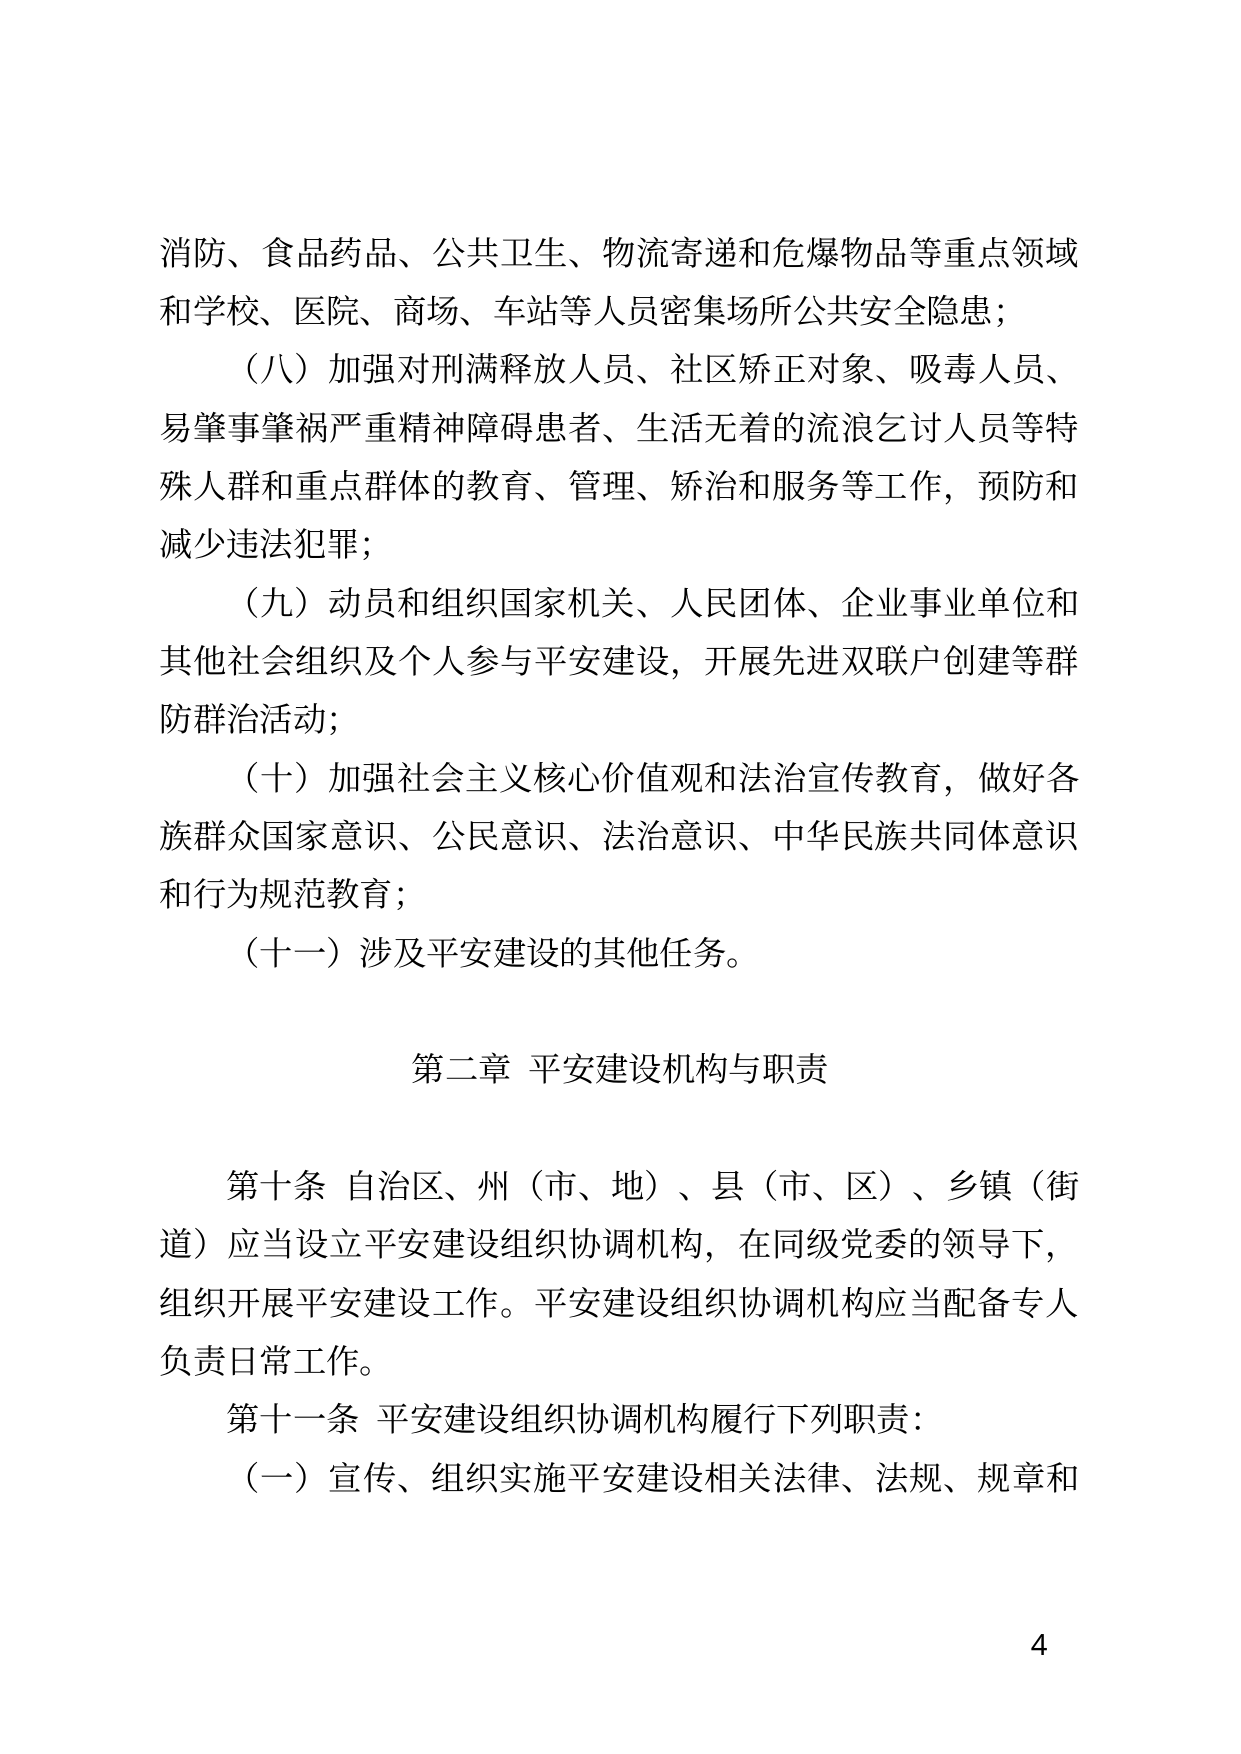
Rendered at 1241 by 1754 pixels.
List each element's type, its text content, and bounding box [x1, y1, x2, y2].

text 第十一条 平安建设组织协调机构履行下列职责： [159, 1385, 1081, 1443]
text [159, 218, 1081, 335]
text （十一）涉及平安建设的其他任务。 [159, 918, 1081, 977]
text 第二章 平安建设机构与职责 [159, 1035, 1081, 1093]
text 第十条 自治区、州（市、地）、县（市、区）、乡镇（街道）应当设立平安建设组织协调机构，在同级党委的领导下，组织开展平安建设工作。平安建设组织协调机构应当配备专人负责日常工作。 [159, 1152, 1081, 1385]
text （八）加强对刑满释放人员、社区矫正对象、吸毒人员、易肇事肇祸严重精神障碍患者、生活无着的流浪乞讨人员等特殊人群和重点群体的教育、管理、矫治和服务等工作，预防和减少违法犯罪； [159, 335, 1081, 568]
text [159, 1443, 1081, 1502]
text （十）加强社会主义核心价值观和法治宣传教育，做好各族群众国家意识、公民意识、法治意识、中华民族共同体意识和行为规范教育； [159, 743, 1081, 918]
text （九）动员和组织国家机关、人民团体、企业事业单位和其他社会组织及个人参与平安建设，开展先进双联户创建等群防群治活动； [159, 568, 1081, 743]
